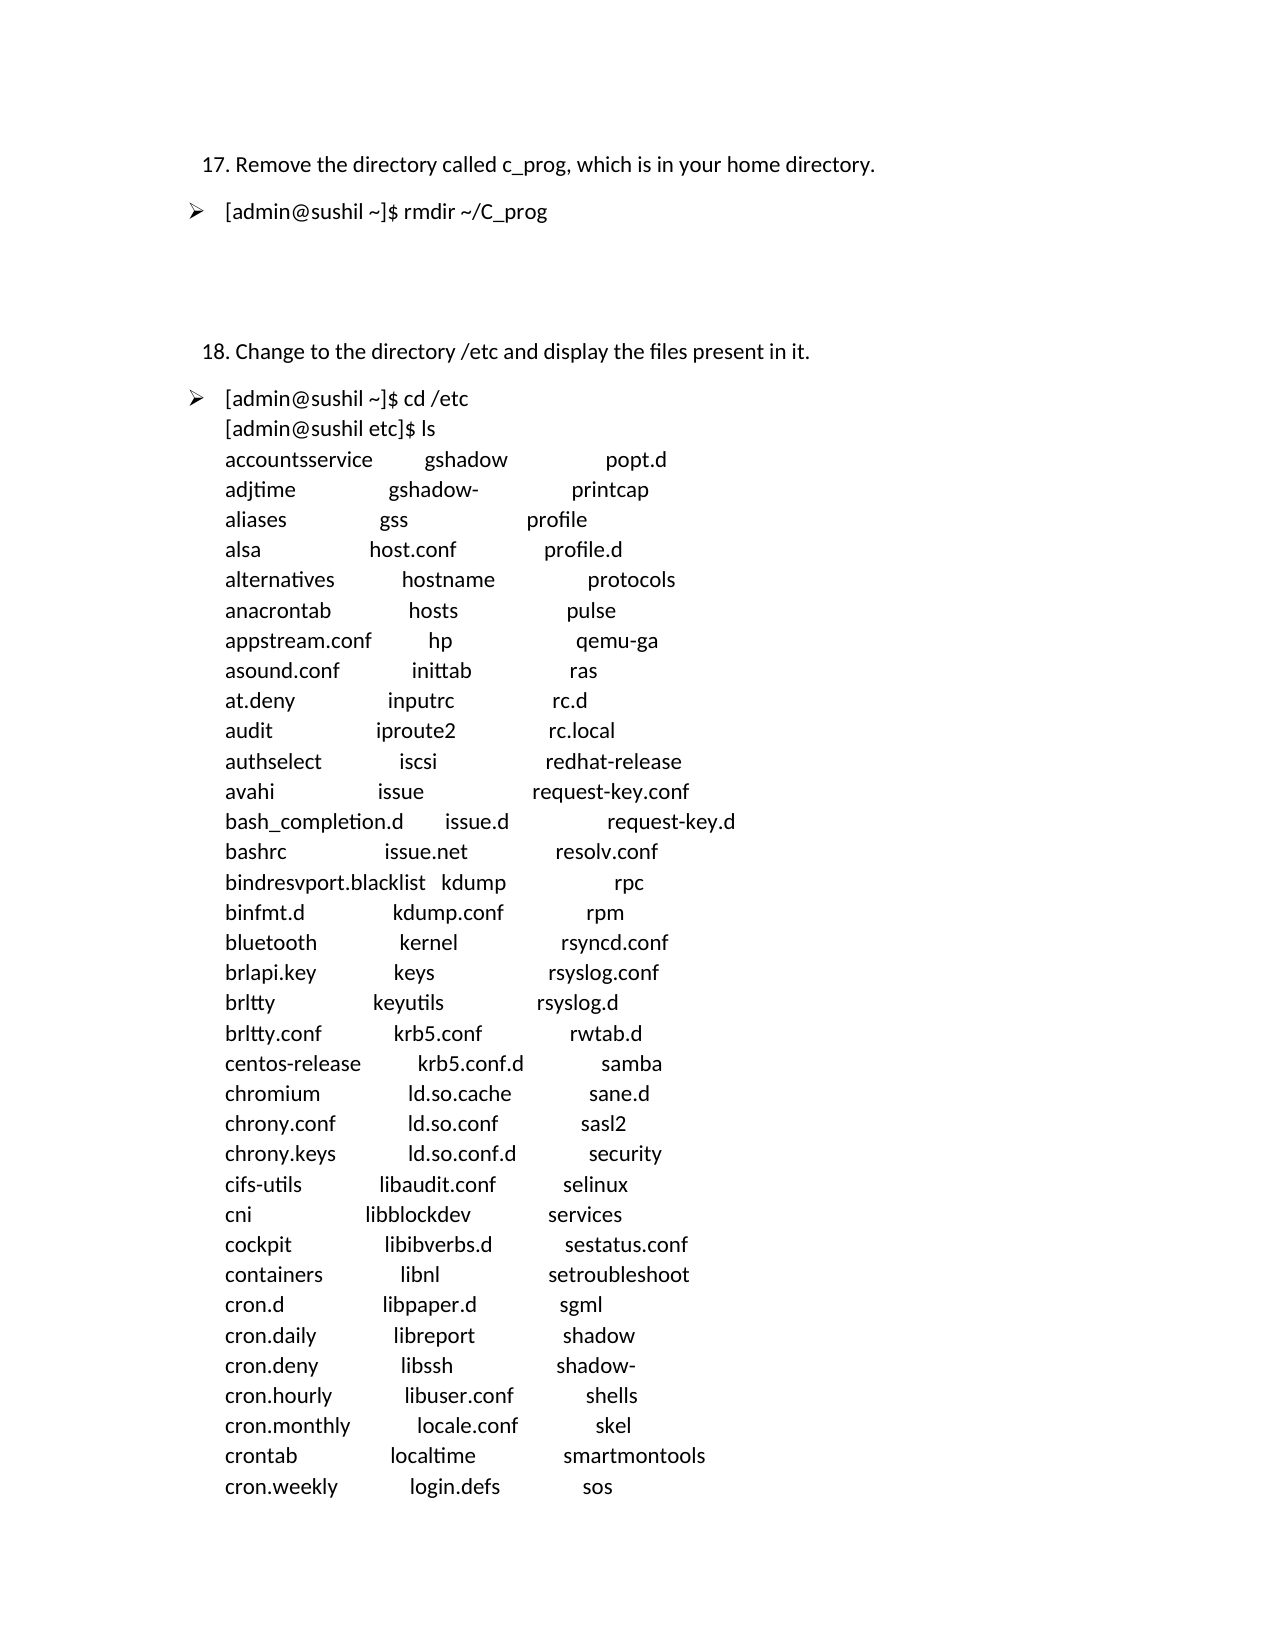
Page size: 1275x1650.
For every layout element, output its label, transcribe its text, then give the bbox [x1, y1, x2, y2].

list accountsservice gshadow popt.d [225, 445, 1125, 473]
list asound.conf inittab ras [225, 656, 1125, 684]
list binfmt.d kdump.conf rpm [225, 898, 1125, 926]
list bluetooth kernel rsyncd.conf [225, 928, 1125, 956]
list avahi issue request-key.conf [225, 777, 1125, 805]
list appstream.conf hp qemu-ga [225, 626, 1125, 654]
list alsa host.conf profile.d [225, 535, 1125, 563]
list chromium ld.so.cache sane.d [225, 1079, 1125, 1107]
list [admin@sushil etc]$ ls [225, 414, 1125, 443]
list cifs-utils libaudit.conf selinux [225, 1170, 1125, 1198]
list cron.d libpaper.d sgml [225, 1291, 1125, 1319]
list aliases gss profile [225, 505, 1125, 533]
list [admin@sushil ~]$ rmdir ~/C_prog [187, 197, 1125, 225]
list cron.daily libreport shadow [225, 1321, 1125, 1349]
list cron.deny libssh shadow- [225, 1351, 1125, 1379]
text 18. Change to the directory /etc and display the files present in it. [150, 337, 1125, 366]
list brlapi.key keys rsyslog.conf [225, 958, 1125, 986]
list crontab localtime smartmontools [225, 1442, 1125, 1470]
list alternatives hostname protocols [225, 566, 1125, 594]
list bash_completion.d issue.d request-key.d [225, 807, 1125, 835]
list anacrontab hosts pulse [225, 596, 1125, 624]
list [admin@sushil ~]$ cd /etc [187, 384, 1125, 412]
list chrony.keys ld.so.conf.d security [225, 1139, 1125, 1168]
list centos-release krb5.conf.d samba [225, 1049, 1125, 1077]
list authselect iscsi redhat-release [225, 747, 1125, 775]
list cni libblockdev services [225, 1200, 1125, 1228]
list adjtime gshadow- printcap [225, 475, 1125, 503]
list cron.hourly libuser.conf shells [225, 1381, 1125, 1409]
list chrony.conf ld.so.conf sasl2 [225, 1109, 1125, 1137]
list cron.monthly locale.conf skel [225, 1411, 1125, 1439]
list cron.weekly login.defs sos [225, 1472, 1125, 1500]
list bindresvport.blacklist kdump rpc [225, 868, 1125, 896]
list bashrc issue.net resolv.conf [225, 837, 1125, 866]
list at.deny inputrc rc.d [225, 686, 1125, 714]
list brltty keyutils rsyslog.d [225, 988, 1125, 1017]
list brltty.conf krb5.conf rwtab.d [225, 1019, 1125, 1047]
list cockpit libibverbs.d sestatus.conf [225, 1230, 1125, 1258]
list audit iproute2 rc.local [225, 717, 1125, 745]
text 17. Remove the directory called c_prog, which is in your home directory. [150, 150, 1125, 178]
list containers libnl setroubleshoot [225, 1260, 1125, 1288]
